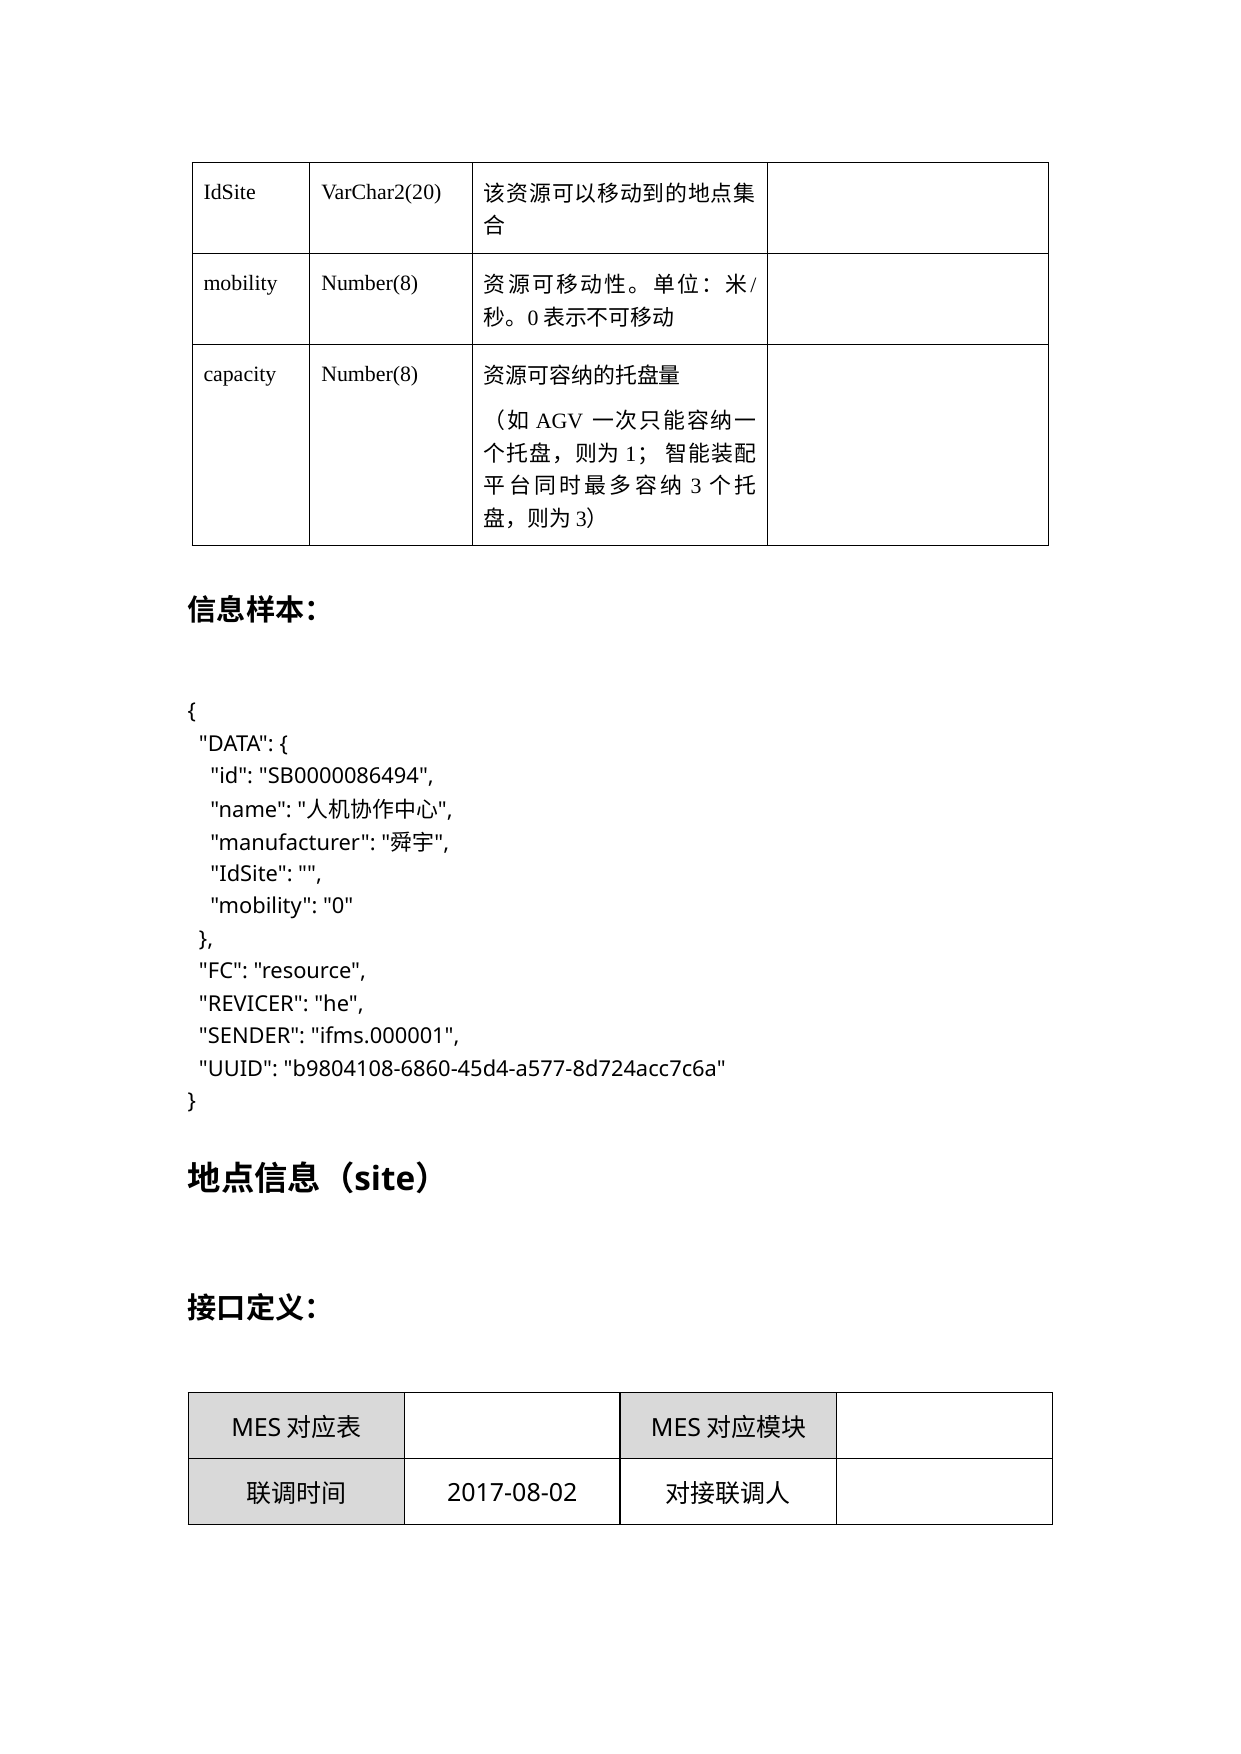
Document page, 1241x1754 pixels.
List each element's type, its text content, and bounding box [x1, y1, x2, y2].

table_cell [768, 254, 1048, 344]
text "REVICER": "he", [187, 987, 1053, 1019]
text "IdSite": "", [187, 857, 1053, 889]
table_cell capacity [193, 345, 309, 545]
table_cell 资源可移动性。单位：米/秒。0表示不可移动 [473, 254, 767, 344]
subtitle 地点信息（site） [187, 1144, 1053, 1209]
table_cell Number(8) [310, 254, 472, 344]
table_cell 该资源可以移动到的地点集合 [473, 163, 767, 253]
table_cell [837, 1459, 1052, 1524]
table_header [837, 1393, 1052, 1458]
text } [187, 1084, 1053, 1117]
text "DATA": { [187, 727, 1053, 759]
text "id": "SB0000086494", [187, 759, 1053, 792]
table_cell mobility [193, 254, 309, 344]
text "manufacturer": "舜宇", [187, 824, 1053, 857]
table_cell 联调时间 [189, 1459, 404, 1524]
table_cell 2017-08-02 [405, 1459, 619, 1524]
text { [187, 694, 1053, 727]
subtitle 信息样本： [187, 575, 1053, 640]
table_cell VarChar2(20) [310, 163, 472, 253]
text "UUID": "b9804108-6860-45d4-a577-8d724acc7c6a" [187, 1052, 1053, 1084]
table_cell 对接联调人 [621, 1459, 836, 1524]
table_header MES对应表 [189, 1393, 404, 1458]
text "FC": "resource", [187, 954, 1053, 987]
text "mobility": "0" [187, 889, 1053, 922]
table_cell Number(8) [310, 345, 472, 545]
table_cell [768, 345, 1048, 545]
subtitle 接口定义： [187, 1273, 1053, 1338]
table_cell [768, 163, 1048, 253]
table_cell 资源可容纳的托盘量 （如AGV 一次只能容纳一个托盘，则为1； 智能装配平台同时最多容纳3个托盘，则为3） [473, 345, 767, 545]
table_header [405, 1393, 619, 1458]
text "SENDER": "ifms.000001", [187, 1019, 1053, 1052]
table_header MES对应模块 [621, 1393, 836, 1458]
table_cell IdSite [193, 163, 309, 253]
text }, [187, 922, 1053, 954]
text "name": "人机协作中心", [187, 792, 1053, 824]
